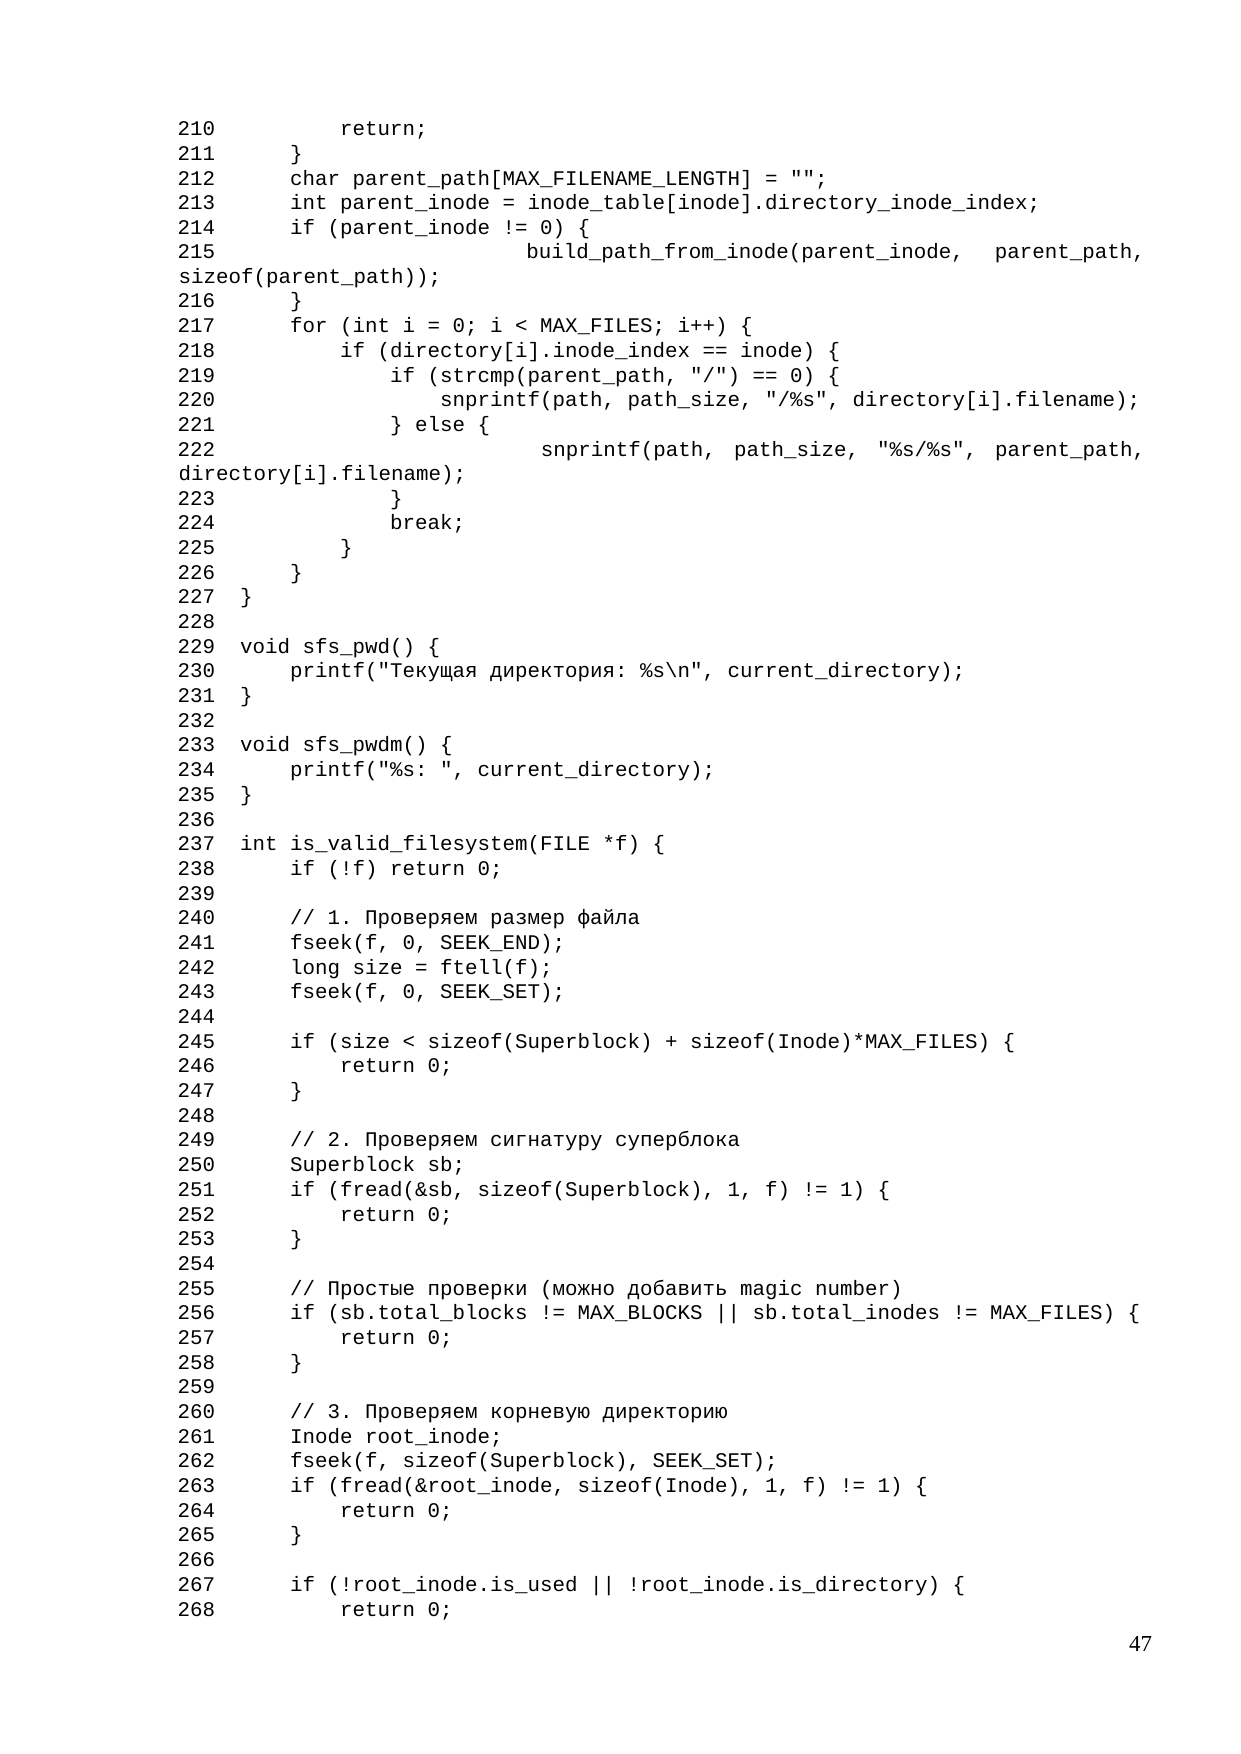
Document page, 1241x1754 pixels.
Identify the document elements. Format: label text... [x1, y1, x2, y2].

text 262 fseek(f, sizeof(Superblock), SEEK_SET); [177, 1450, 1145, 1474]
text 254 [177, 1253, 1145, 1277]
text 237 int is_valid_filesystem(FILE *f) { [177, 833, 1145, 857]
text 215 build_path_from_inode(parent_inode, parent_path, sizeof(parent_path)); [177, 242, 1145, 289]
text 227 } [177, 586, 1145, 610]
text 213 int parent_inode = inode_table[inode].directory_inode_index; [177, 192, 1145, 216]
text 265 } [177, 1524, 1145, 1548]
text 249 // 2. Проверяем сигнатуру суперблока [177, 1129, 1145, 1153]
text 240 // 1. Проверяем размер файла [177, 907, 1145, 931]
text 268 return 0; [177, 1598, 1145, 1622]
text 233 void sfs_pwdm() { [177, 734, 1145, 758]
text 224 break; [177, 512, 1145, 536]
text 266 [177, 1549, 1145, 1573]
text 228 [177, 611, 1145, 635]
text 258 } [177, 1352, 1145, 1375]
text 261 Inode root_inode; [177, 1426, 1145, 1449]
text 210 return; [177, 118, 1145, 142]
text 245 if (size < sizeof(Superblock) + sizeof(Inode)*MAX_FILES) { [177, 1031, 1145, 1054]
text 267 if (!root_inode.is_used || !root_inode.is_directory) { [177, 1574, 1145, 1597]
text 247 } [177, 1080, 1145, 1104]
text 242 long size = ftell(f); [177, 957, 1145, 980]
text 225 } [177, 537, 1145, 561]
text 248 [177, 1105, 1145, 1128]
text 223 } [177, 488, 1145, 511]
text 256 if (sb.total_blocks != MAX_BLOCKS || sb.total_inodes != MAX_FILES) { [177, 1302, 1145, 1326]
text 253 } [177, 1228, 1145, 1252]
text 252 return 0; [177, 1203, 1145, 1227]
text 217 for (int i = 0; i < MAX_FILES; i++) { [177, 315, 1145, 339]
text 229 void sfs_pwd() { [177, 636, 1145, 659]
text 218 if (directory[i].inode_index == inode) { [177, 340, 1145, 363]
text 230 printf("Текущая директория: %s\n", current_directory); [177, 660, 1145, 684]
text 251 if (fread(&sb, sizeof(Superblock), 1, f) != 1) { [177, 1179, 1145, 1202]
text 236 [177, 808, 1145, 832]
text 255 // Простые проверки (можно добавить magic number) [177, 1278, 1145, 1301]
text 246 return 0; [177, 1055, 1145, 1079]
text 221 } else { [177, 414, 1145, 438]
text 243 fseek(f, 0, SEEK_SET); [177, 981, 1145, 1005]
text 222 snprintf(path, path_size, "%s/%s", parent_path, directory[i].filename); [177, 439, 1145, 487]
text 263 if (fread(&root_inode, sizeof(Inode), 1, f) != 1) { [177, 1475, 1145, 1499]
text 250 Superblock sb; [177, 1154, 1145, 1178]
text 244 [177, 1006, 1145, 1030]
text 232 [177, 710, 1145, 733]
text 214 if (parent_inode != 0) { [177, 217, 1145, 241]
text 264 return 0; [177, 1500, 1145, 1523]
text 238 if (!f) return 0; [177, 858, 1145, 882]
text 234 printf("%s: ", current_directory); [177, 759, 1145, 783]
text 231 } [177, 685, 1145, 709]
text 259 [177, 1376, 1145, 1400]
text 226 } [177, 562, 1145, 585]
text 260 // 3. Проверяем корневую директорию [177, 1401, 1145, 1425]
text 216 } [177, 291, 1145, 314]
text 257 return 0; [177, 1327, 1145, 1351]
text 211 } [177, 143, 1145, 166]
text 220 snprintf(path, path_size, "/%s", directory[i].filename); [177, 389, 1145, 413]
text 235 } [177, 784, 1145, 807]
text 239 [177, 883, 1145, 906]
text 219 if (strcmp(parent_path, "/") == 0) { [177, 364, 1145, 388]
text 212 char parent_path[MAX_FILENAME_LENGTH] = ""; [177, 167, 1145, 191]
text 241 fseek(f, 0, SEEK_END); [177, 932, 1145, 956]
